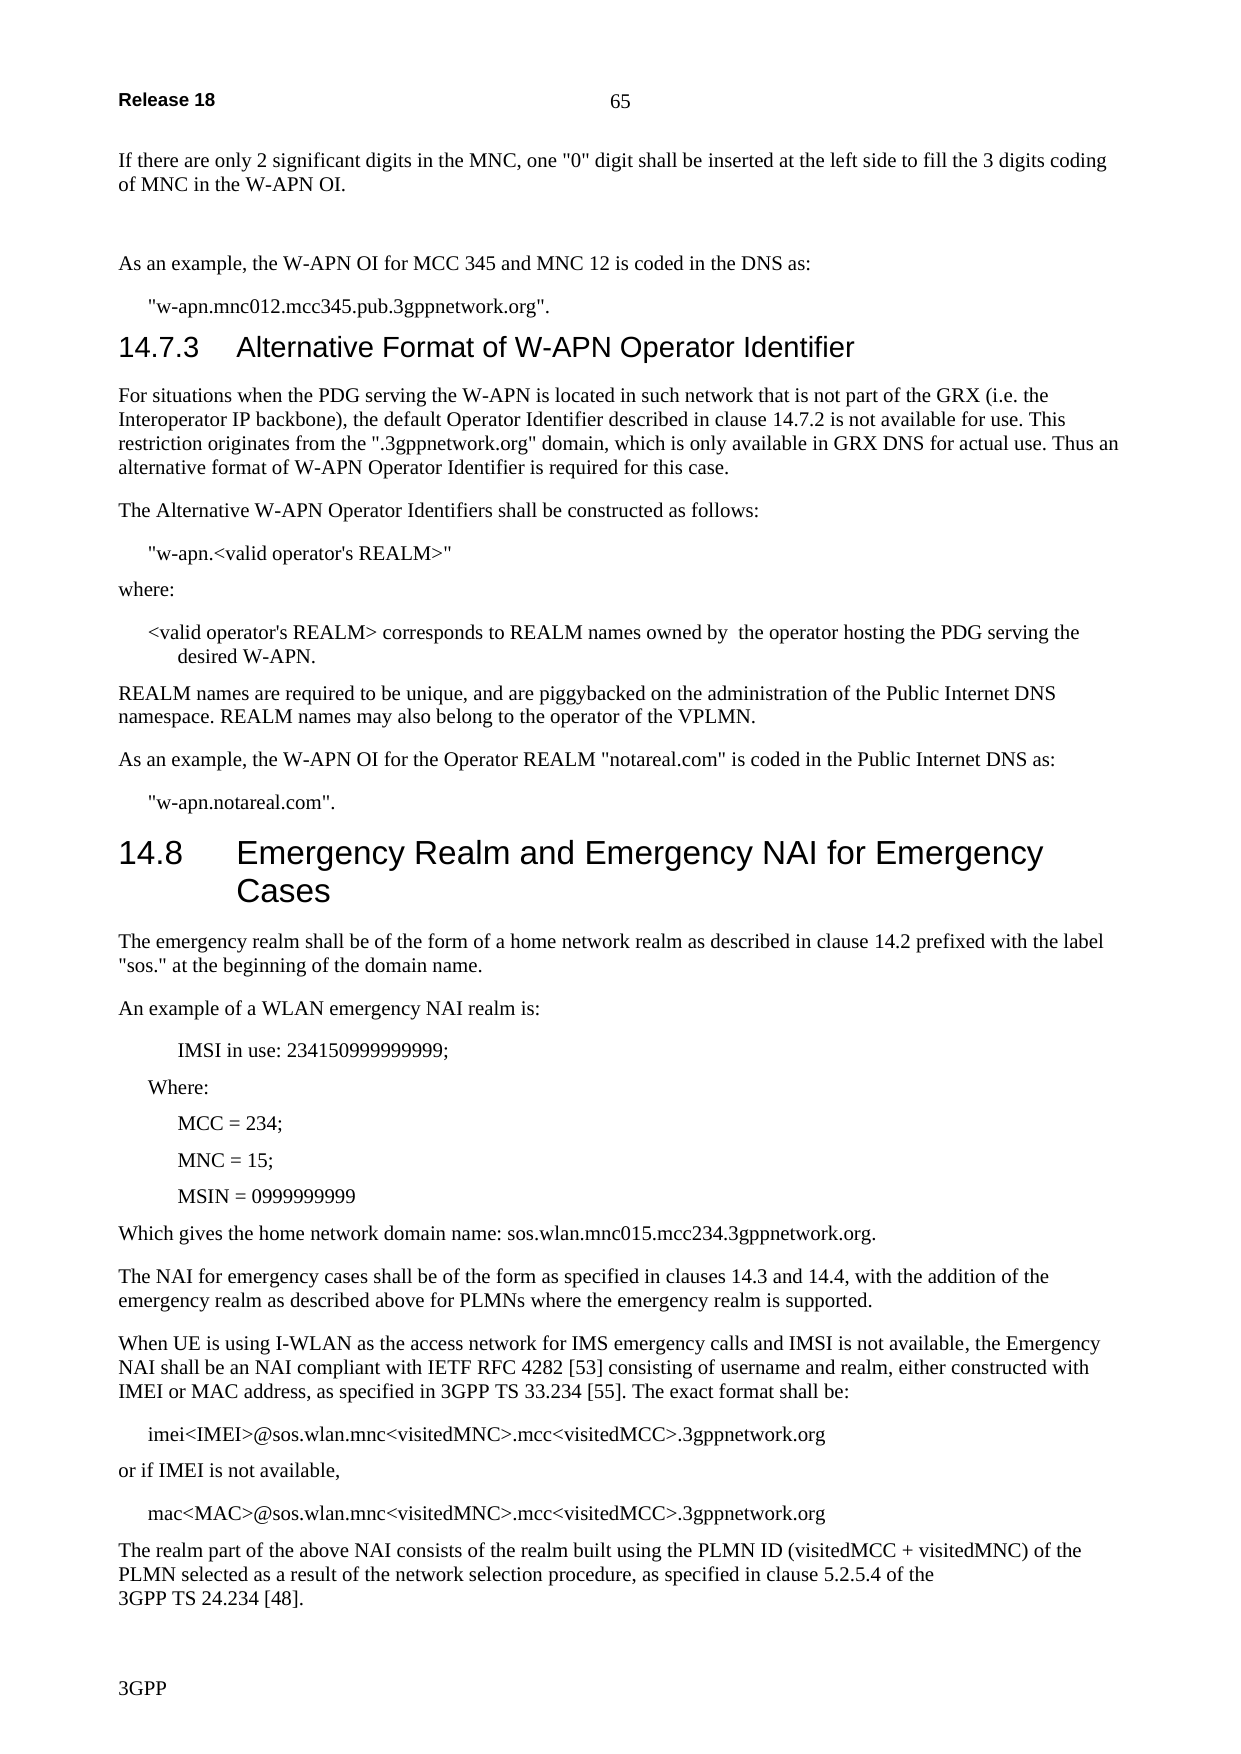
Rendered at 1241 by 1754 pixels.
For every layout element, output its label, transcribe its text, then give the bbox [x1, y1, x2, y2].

text Where: [148, 1075, 1122, 1099]
text REALM names are required to be unique, and are piggybacked on the administration of the Public Internet DNS namespace. REALM names may also belong to the operator of the VPLMN. [118, 680, 1122, 728]
text imei<IMEI>@sos.wlan.mnc<visitedMNC>.mcc<visitedMCC>.3gppnetwork.org [148, 1422, 1122, 1446]
text The Alternative W-APN Operator Identifiers shall be constructed as follows: [118, 498, 1122, 522]
text where: [118, 577, 1122, 601]
text The emergency realm shall be of the form of a home network realm as described in clause 14.2 prefixed with the label "sos." at the beginning of the domain name. [118, 928, 1122, 977]
text MSIN = 0999999999 [148, 1184, 1122, 1208]
text "w-apn.notareal.com". [148, 790, 1122, 814]
text IMSI in use: 234150999999999; [148, 1038, 1122, 1062]
text For situations when the PDG serving the W-APN is located in such network that is not part of the GRX (i.e. the Interoperator IP backbone), the default Operator Identifier described in clause 14.7.2 is not available for use. This restriction originates from the ".3gppnetwork.org" domain, which is only available in GRX DNS for actual use. Thus an alternative format of W-APN Operator Identifier is required for this case. [118, 383, 1122, 479]
text The realm part of the above NAI consists of the realm built using the PLMN ID (visitedMCC + visitedMNC) of the PLMN selected as a result of the network selection procedure, as specified in clause 5.2.5.4 of the 3GPP TS 24.234 [48]. [118, 1538, 1122, 1610]
text <valid operator's REALM> corresponds to REALM names owned by the operator hosting the PDG serving the desired W-APN. [148, 620, 1122, 668]
text As an example, the W-APN OI for MCC 345 and MNC 12 is coded in the DNS as: [118, 251, 1122, 275]
text If there are only 2 significant digits in the MNC, one "0" digit shall be inserted at the left side to fill the 3 digits coding of MNC in the W-APN OI. [118, 147, 1122, 196]
text Which gives the home network domain name: sos.wlan.mnc015.mcc234.3gppnetwork.org. [118, 1221, 1122, 1245]
text The NAI for emergency cases shall be of the form as specified in clauses 14.3 and 14.4, with the addition of the emergency realm as described above for PLMNs where the emergency realm is supported. [118, 1264, 1122, 1312]
text MCC = 234; [148, 1111, 1122, 1135]
subtitle 14.8 Emergency Realm and Emergency NAI for Emergency Cases [118, 833, 1122, 910]
text When UE is using I-WLAN as the access network for IMS emergency calls and IMSI is not available, the Emergency NAI shall be an NAI compliant with IETF RFC 4282 [53] consisting of username and realm, either constructed with IMEI or MAC address, as specified in 3GPP TS 33.234 [55]. The exact format shall be: [118, 1331, 1122, 1403]
text mac<MAC>@sos.wlan.mnc<visitedMNC>.mcc<visitedMCC>.3gppnetwork.org [148, 1501, 1122, 1525]
text or if IMEI is not available, [118, 1458, 1122, 1482]
text An example of a WLAN emergency NAI realm is: [118, 995, 1122, 1019]
text As an example, the W-APN OI for the Operator REALM "notareal.com" is coded in the Public Internet DNS as: [118, 747, 1122, 771]
text "w-apn.mnc012.mcc345.pub.3gppnetwork.org". [148, 294, 1122, 318]
text "w-apn.<valid operator's REALM>" [148, 540, 1122, 564]
subtitle 14.7.3 Alternative Format of W-APN Operator Identifier [118, 330, 1122, 364]
text MNC = 15; [148, 1148, 1122, 1172]
